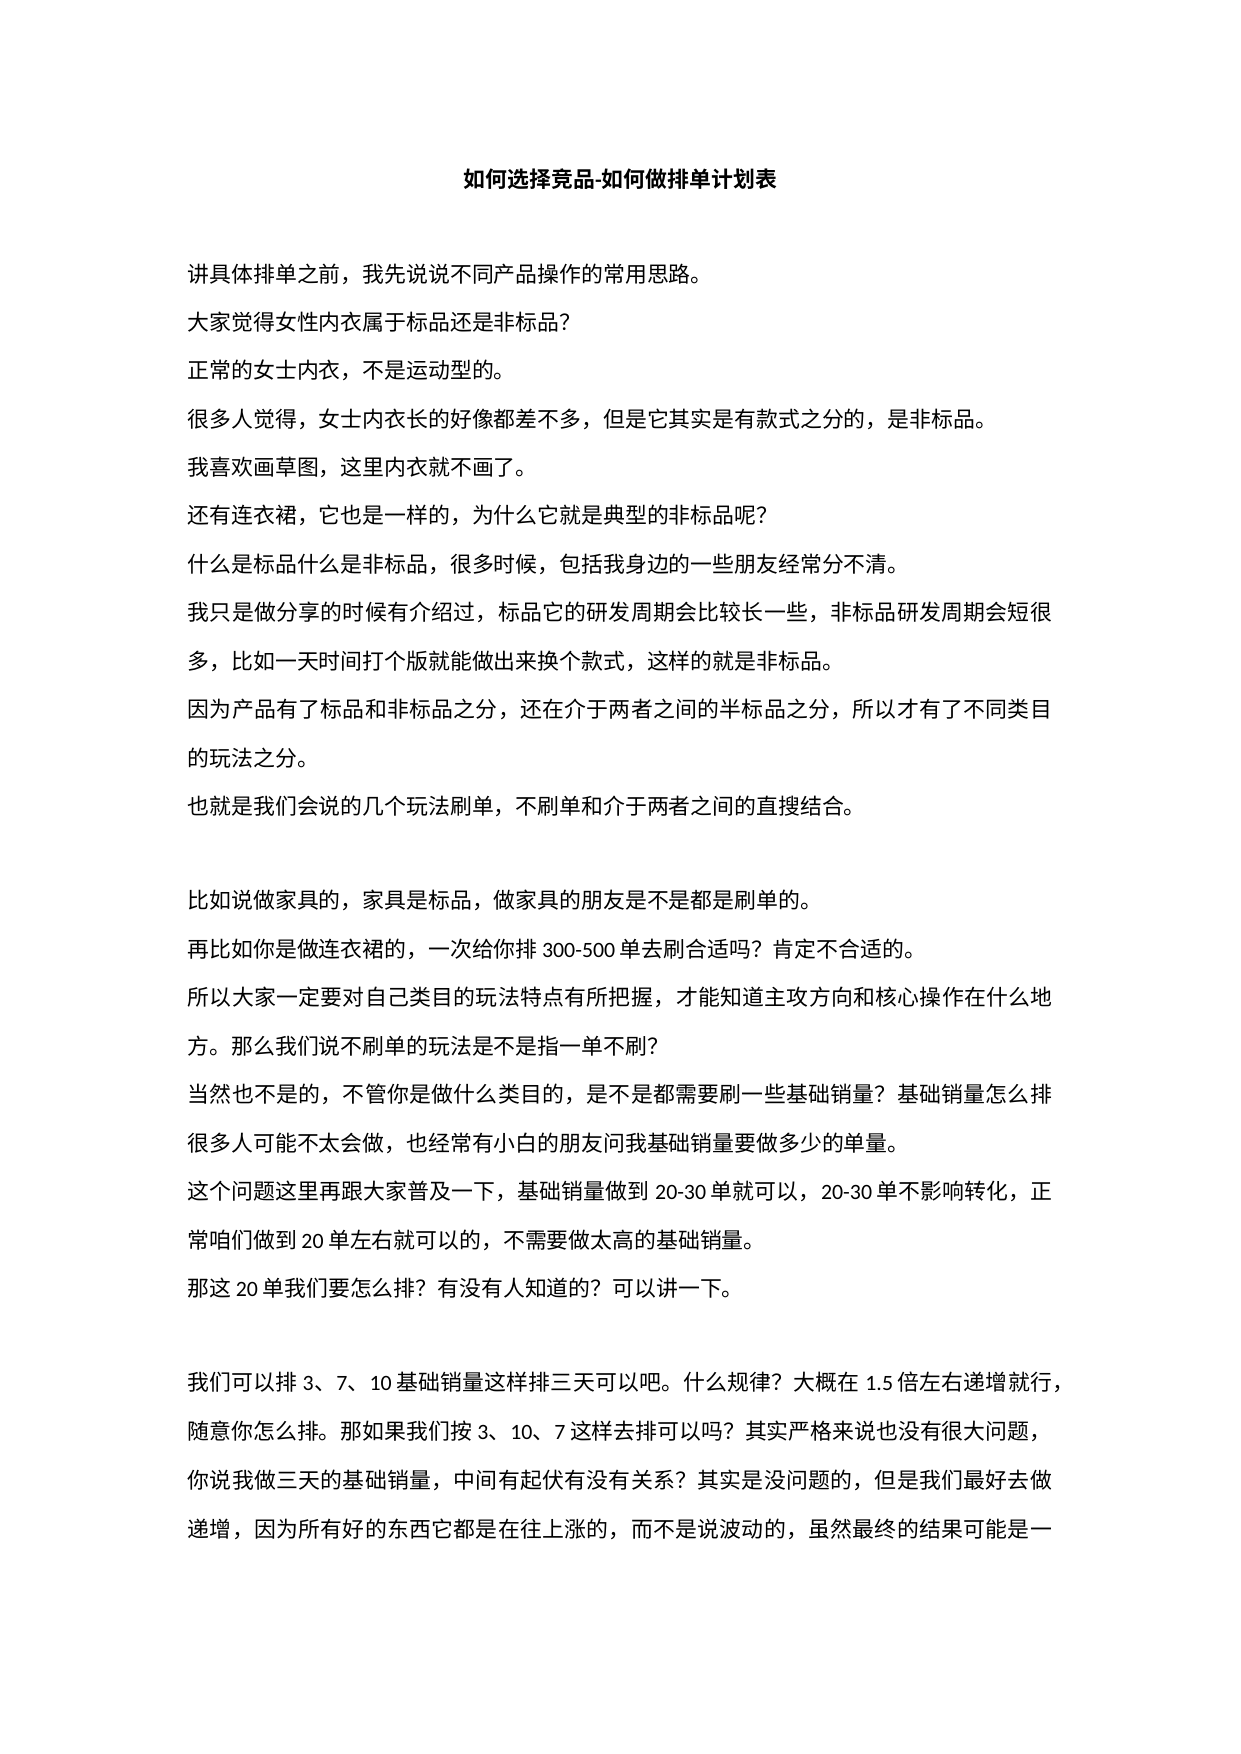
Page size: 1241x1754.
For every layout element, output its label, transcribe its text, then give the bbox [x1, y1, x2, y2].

text 那这20单我们要怎么排？有没有人知道的？可以讲一下。 [187, 1271, 1053, 1303]
text 什么是标品什么是非标品，很多时候，包括我身边的一些朋友经常分不清。 [187, 546, 1053, 579]
text 我只是做分享的时候有介绍过，标品它的研发周期会比较长一些，非标品研发周期会短很多，比如一天时间打个版就能做出来换个款式，这样的就是非标品。 [187, 594, 1053, 676]
text 因为产品有了标品和非标品之分，还在介于两者之间的半标品之分，所以才有了不同类目的玩法之分。 [187, 692, 1053, 773]
text 比如说做家具的，家具是标品，做家具的朋友是不是都是刷单的。 [187, 883, 1053, 915]
text 这个问题这里再跟大家普及一下，基础销量做到20-30单就可以，20-30单不影响转化，正常咱们做到20单左右就可以的，不需要做太高的基础销量。 [187, 1174, 1053, 1255]
text 讲具体排单之前，我先说说不同产品操作的常用思路。 [187, 256, 1053, 289]
text 当然也不是的，不管你是做什么类目的，是不是都需要刷一些基础销量？基础销量怎么排？很多人可能不太会做，也经常有小白的朋友问我基础销量要做多少的单量。 [187, 1077, 1053, 1158]
text 也就是我们会说的几个玩法刷单，不刷单和介于两者之间的直搜结合。 [187, 789, 1053, 821]
text 很多人觉得，女士内衣长的好像都差不多，但是它其实是有款式之分的，是非标品。 [187, 401, 1053, 434]
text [187, 1365, 1053, 1544]
text 还有连衣裙，它也是一样的，为什么它就是典型的非标品呢？ [187, 498, 1053, 530]
text 所以大家一定要对自己类目的玩法特点有所把握，才能知道主攻方向和核心操作在什么地方。那么我们说不刷单的玩法是不是指一单不刷？ [187, 979, 1053, 1061]
text 我喜欢画草图，这里内衣就不画了。 [187, 449, 1053, 482]
text 如何选择竞品-如何做排单计划表 [187, 162, 1053, 194]
text 再比如你是做连衣裙的，一次给你排300-500单去刷合适吗？肯定不合适的。 [187, 931, 1053, 964]
text 大家觉得女性内衣属于标品还是非标品？ [187, 304, 1053, 337]
text 正常的女士内衣，不是运动型的。 [187, 353, 1053, 385]
